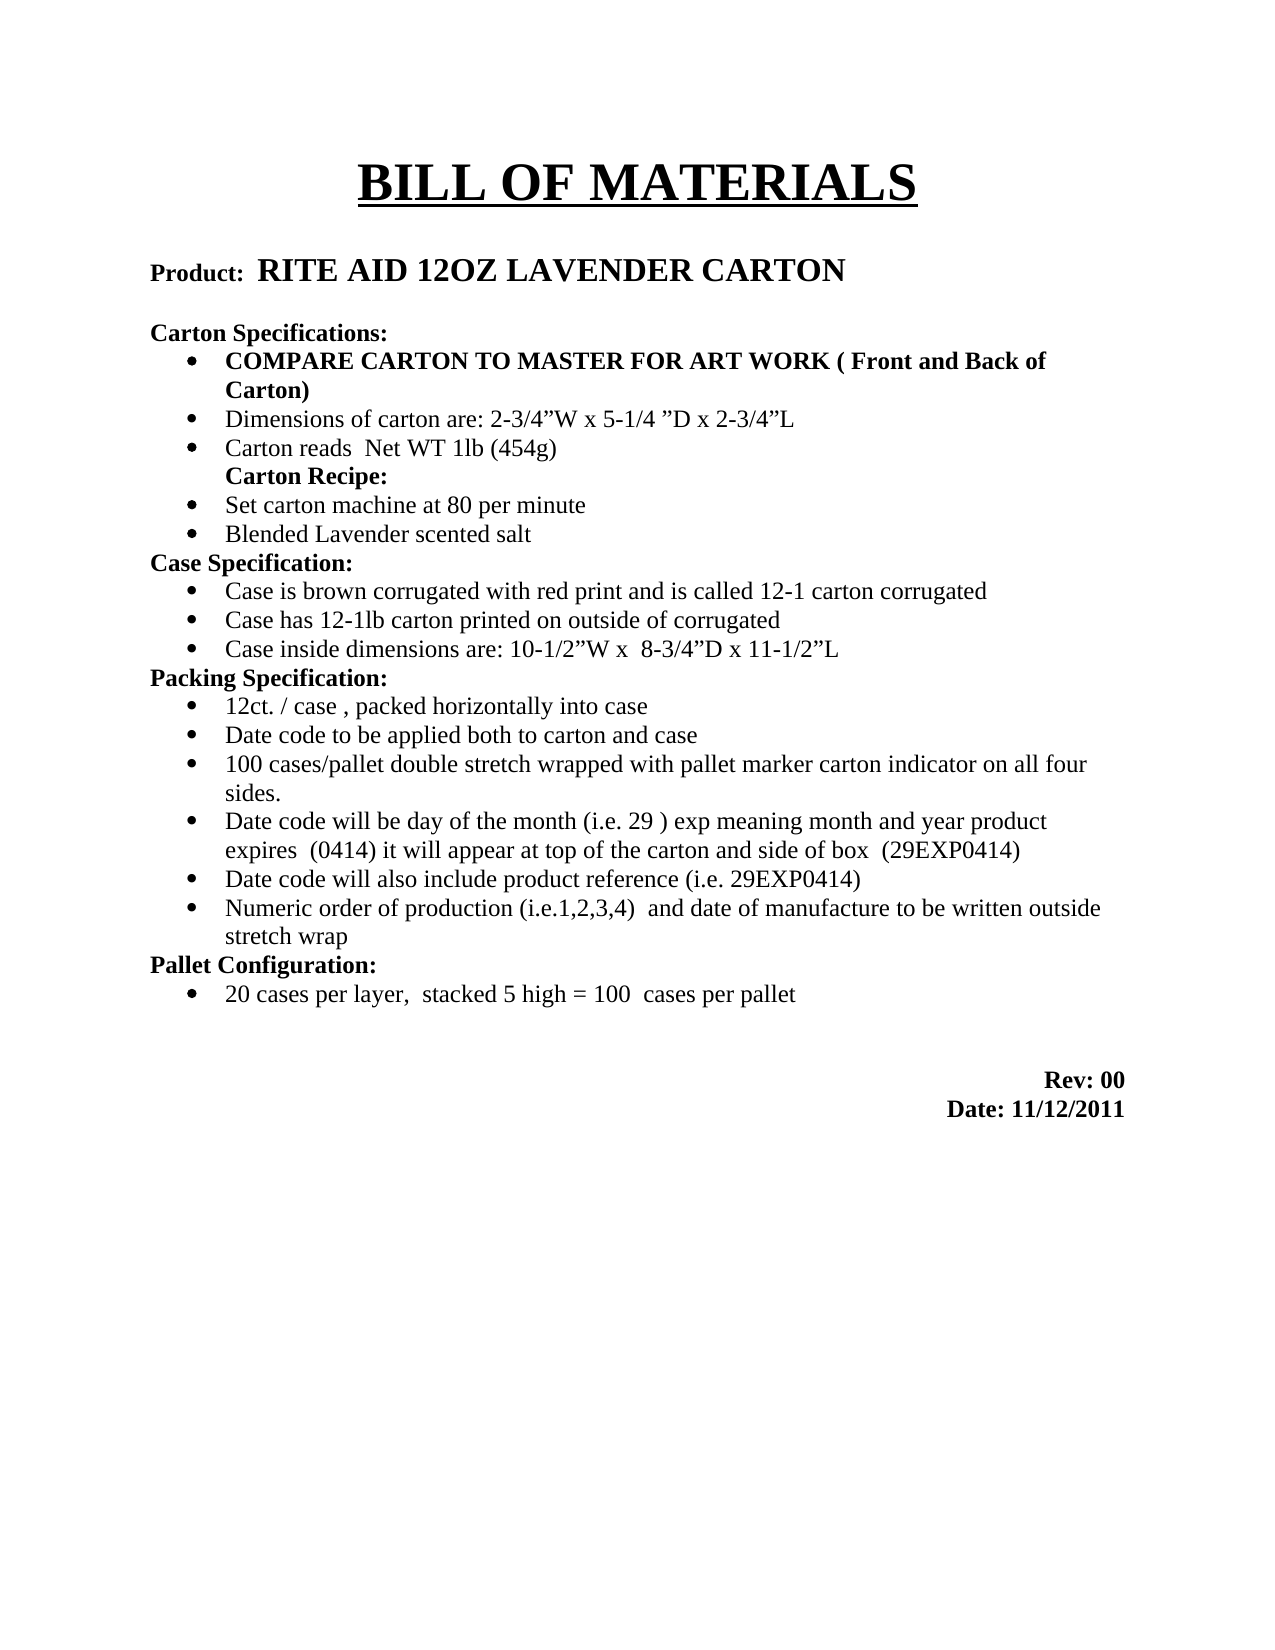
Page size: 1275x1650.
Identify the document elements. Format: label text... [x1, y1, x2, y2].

list Date code will also include product reference (i.e. 29EXP0414) [187, 864, 1125, 893]
list Dimensions of carton are: 2-3/4”W x 5-1/4 ”D x 2-3/4”L [187, 404, 1125, 433]
text Carton Recipe: [225, 461, 1125, 490]
text Case Specification: [150, 548, 1125, 576]
list Date code to be applied both to carton and case [187, 720, 1125, 749]
text Date: 11/12/2011 [150, 1094, 1125, 1123]
list COMPARE CARTON TO MASTER FOR ART WORK ( Front and Back of Carton) [187, 346, 1125, 404]
text Packing Specification: [150, 663, 1125, 691]
list Case is brown corrugated with red print and is called 12-1 carton corrugated [187, 576, 1125, 605]
list 100 cases/pallet double stretch wrapped with pallet marker carton indicator on all four sides. [187, 749, 1125, 806]
list Case inside dimensions are: 10-1/2”W x 8-3/4”D x 11-1/2”L [187, 634, 1125, 663]
list Numeric order of production (i.e.1,2,3,4) and date of manufacture to be written outside stretch wrap [187, 893, 1125, 950]
text Product: RITE AID 12OZ LAVENDER CARTON [150, 251, 1125, 289]
list 20 cases per layer, stacked 5 high = 100 cases per pallet [187, 979, 1125, 1008]
text BILL OF MATERIALS [150, 150, 1125, 212]
list Carton reads Net WT 1lb (454g) [187, 433, 1125, 461]
list Date code will be day of the month (i.e. 29 ) exp meaning month and year product expires (0414) it will appear at top of the carton and side of box (29EXP0414) [187, 806, 1125, 864]
list Blended Lavender scented salt [187, 519, 1125, 548]
list Case has 12-1lb carton printed on outside of corrugated [187, 605, 1125, 634]
text Carton Specifications: [150, 318, 1125, 346]
text Pallet Configuration: [150, 950, 1125, 979]
list 12ct. / case , packed horizontally into case [187, 691, 1125, 720]
list Set carton machine at 80 per minute [187, 490, 1125, 519]
text Rev: 00 [150, 1065, 1125, 1094]
